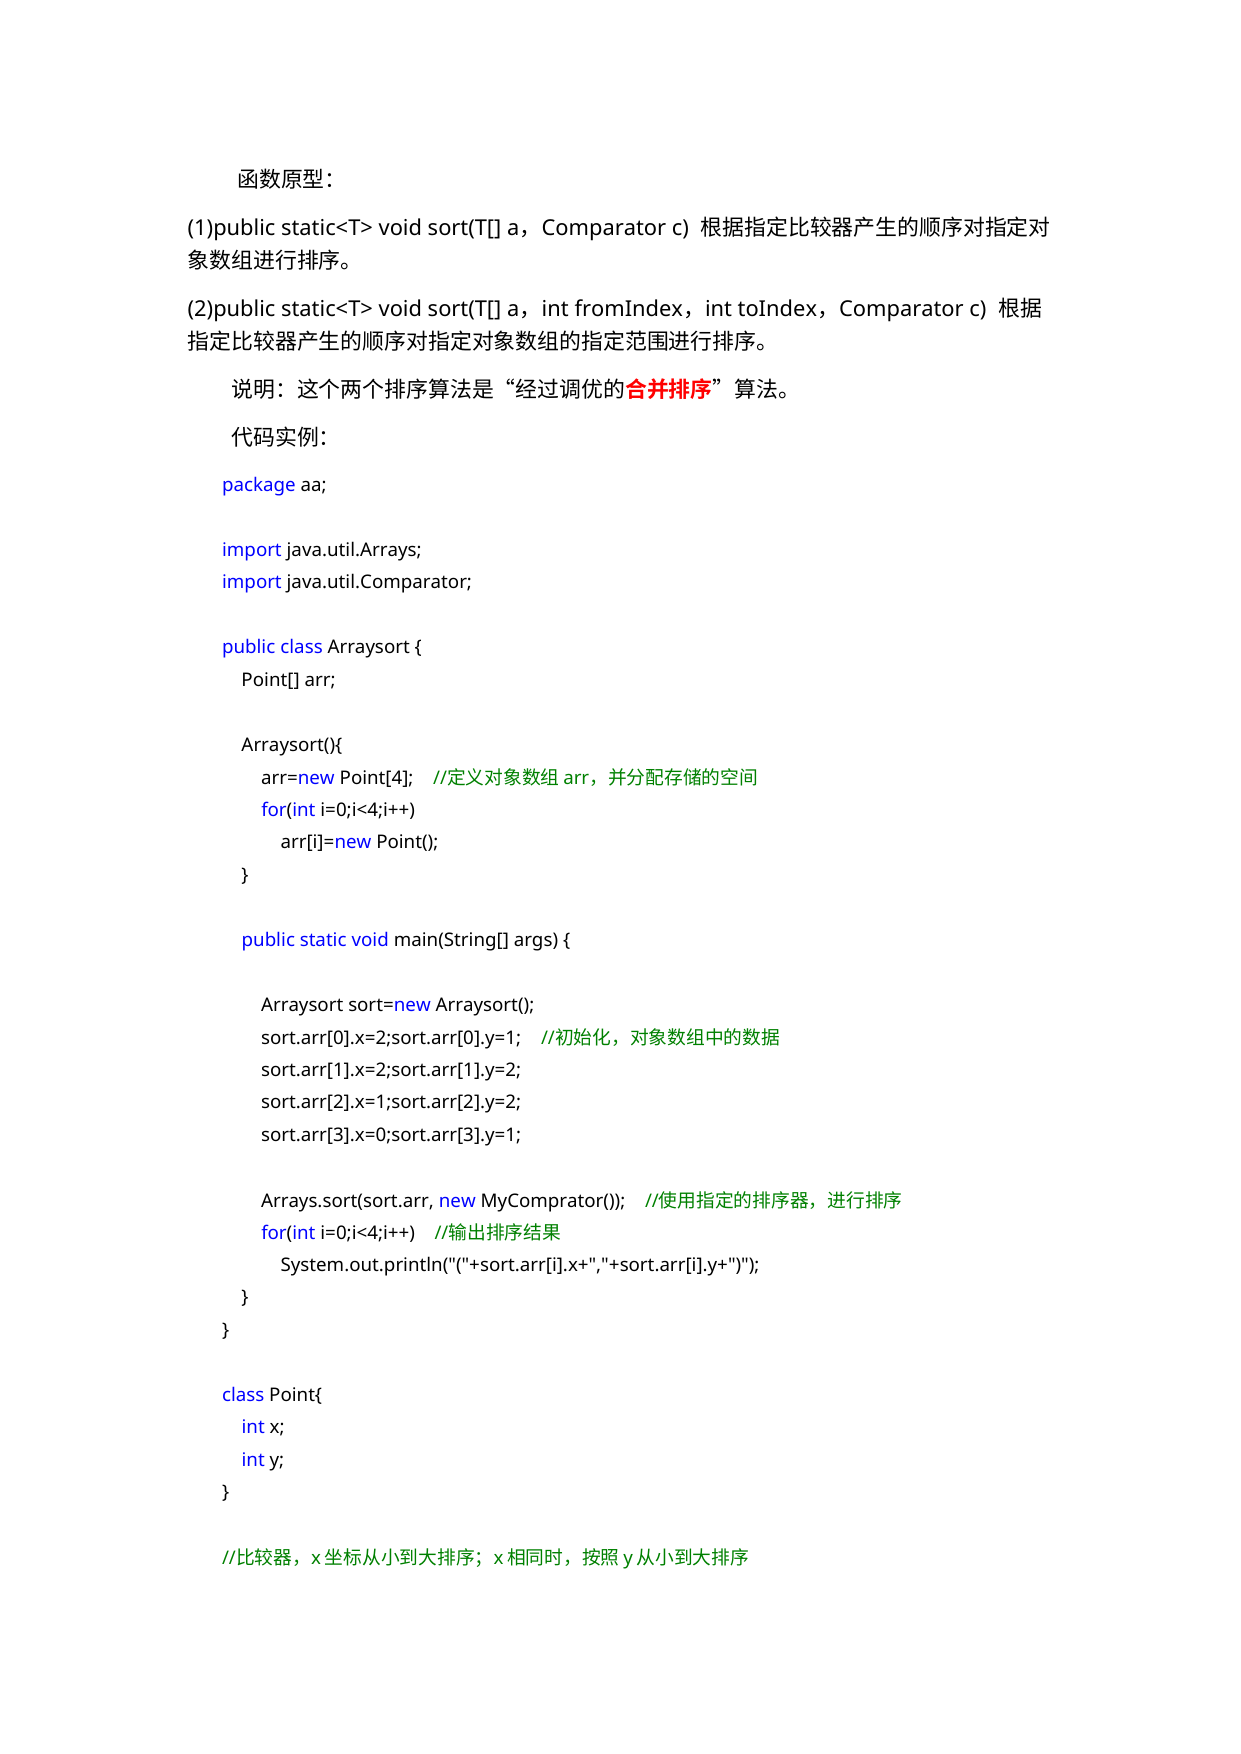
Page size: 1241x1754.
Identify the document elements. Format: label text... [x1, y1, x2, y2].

text arr[i]=new Point(); [222, 825, 1053, 858]
text 代码实例： [187, 419, 1053, 452]
text } [222, 1313, 1053, 1345]
text int x; [222, 1410, 1053, 1443]
text for(int i=0;i<4;i++) [222, 793, 1053, 825]
text sort.arr[3].x=0;sort.arr[3].y=1; [222, 1118, 1053, 1150]
text Arraysort sort=new Arraysort(); [222, 988, 1053, 1020]
text import java.util.Comparator; [222, 565, 1053, 598]
text class Point{ [222, 1378, 1053, 1410]
text package aa; [222, 468, 1053, 500]
text Point[] arr; [222, 663, 1053, 695]
text (1)public static<T> void sort(T[] a，Comparator c) 根据指定比较器产生的顺序对指定对象数组进行排序。 [187, 210, 1053, 275]
text int y; [222, 1443, 1053, 1475]
text import java.util.Arrays; [222, 533, 1053, 565]
text 函数原型： [187, 162, 1053, 194]
text Arrays.sort(sort.arr, new MyComprator()); //使用指定的排序器，进行排序 [222, 1183, 1053, 1215]
text public class Arraysort { [222, 630, 1053, 663]
text 说明：这个两个排序算法是“经过调优的合并排序”算法。 [187, 371, 1053, 404]
text sort.arr[2].x=1;sort.arr[2].y=2; [222, 1085, 1053, 1118]
text for(int i=0;i<4;i++) //输出排序结果 [222, 1215, 1053, 1248]
text arr=new Point[4]; //定义对象数组arr，并分配存储的空间 [222, 760, 1053, 793]
text System.out.println("("+sort.arr[i].x+","+sort.arr[i].y+")"); [222, 1248, 1053, 1280]
text Arraysort(){ [222, 728, 1053, 760]
text public static void main(String[] args) { [222, 923, 1053, 955]
text } [222, 1280, 1053, 1313]
text (2)public static<T> void sort(T[] a，int fromIndex，int toIndex，Comparator c) 根据指定比较器产生的顺序对指定对象数组的指定范围进行排序。 [187, 291, 1053, 356]
text } [222, 1475, 1053, 1508]
text //比较器，x坐标从小到大排序；x相同时，按照y从小到大排序 [222, 1540, 1053, 1573]
text } [222, 858, 1053, 890]
text sort.arr[0].x=2;sort.arr[0].y=1; //初始化，对象数组中的数据 [222, 1020, 1053, 1053]
text sort.arr[1].x=2;sort.arr[1].y=2; [222, 1053, 1053, 1085]
